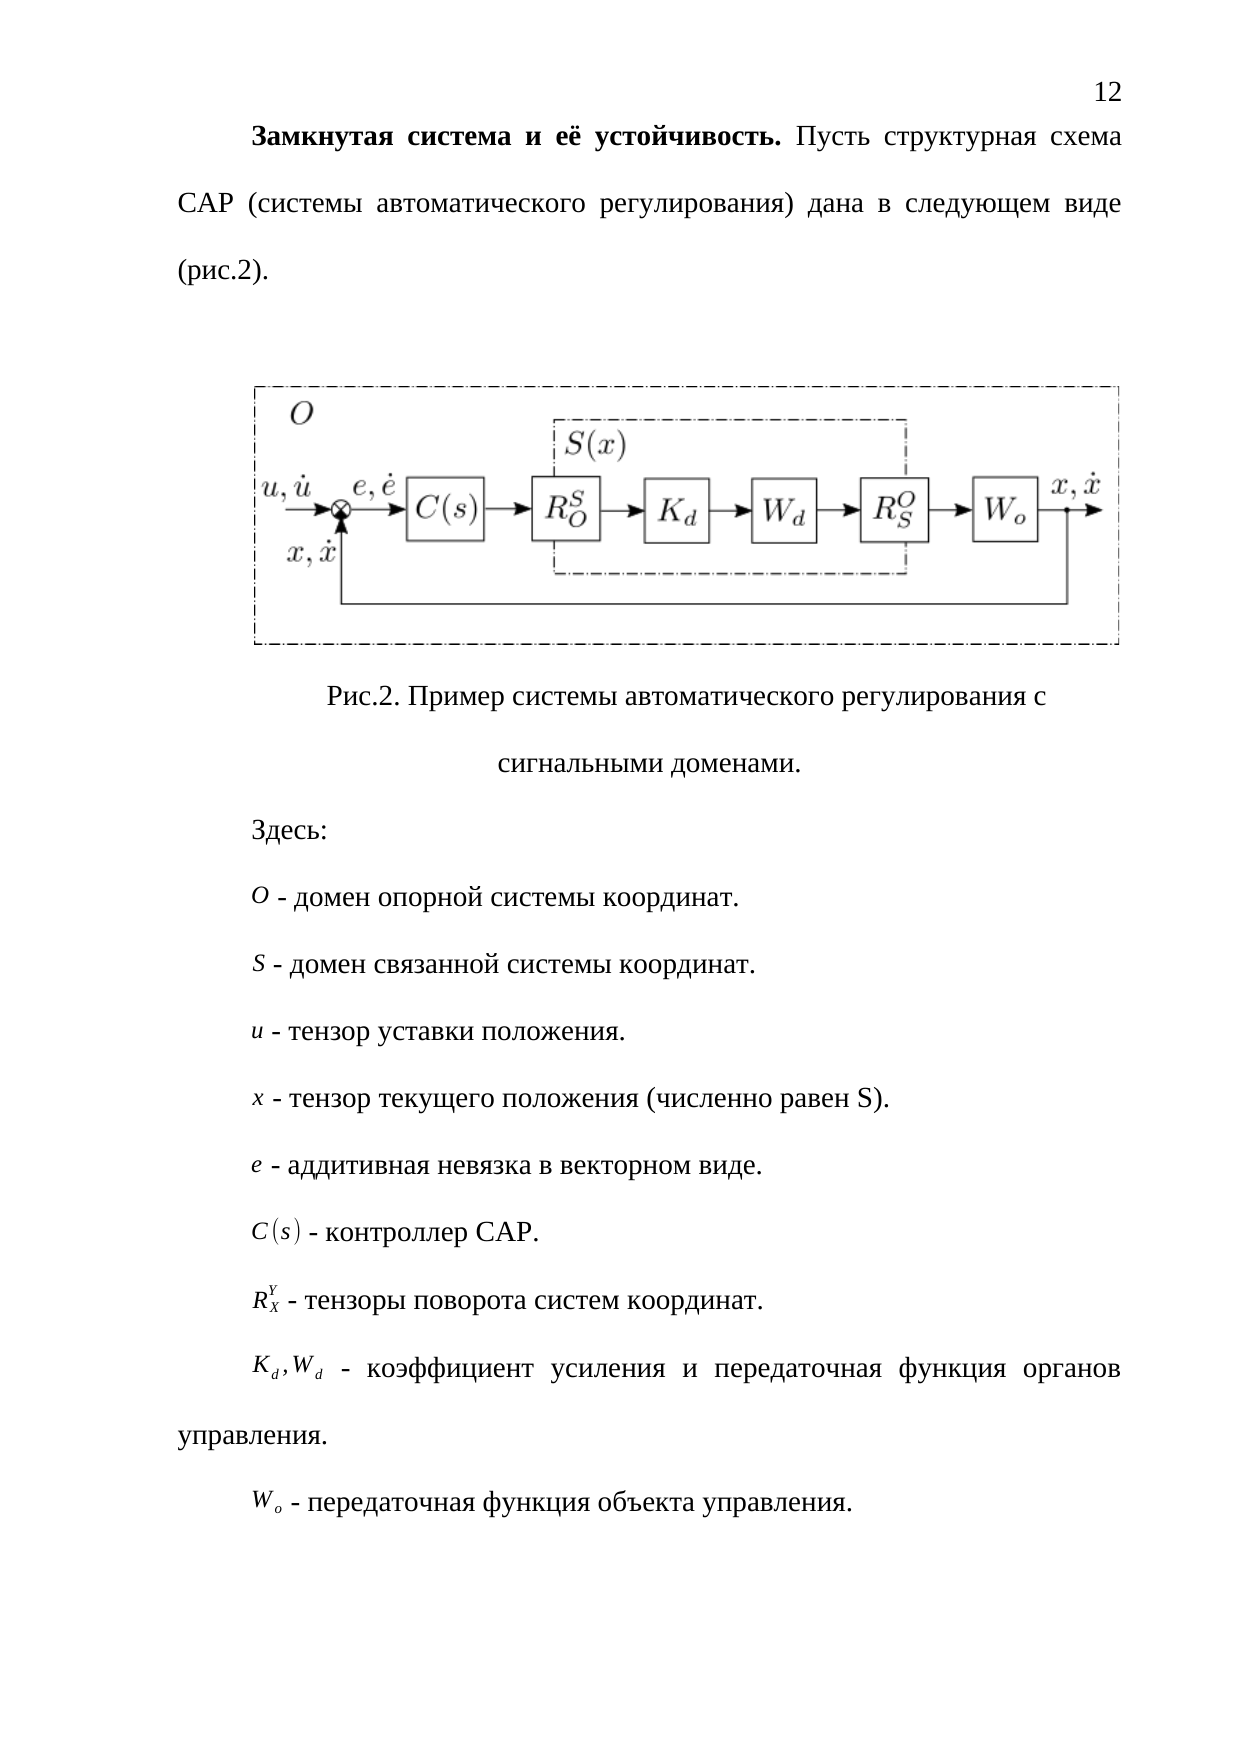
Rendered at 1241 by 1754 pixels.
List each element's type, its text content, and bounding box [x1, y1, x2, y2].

text - тензор текущего положения (численно равен S). [177, 1080, 1122, 1114]
text - контроллер САР. [177, 1214, 1122, 1248]
text - аддитивная невязка в векторном виде. [177, 1147, 1122, 1181]
text - коэффициент усиления и передаточная функция органов управления. [177, 1350, 1122, 1451]
text - домен связанной системы координат. [177, 946, 1122, 980]
text - домен опорной системы координат. [177, 879, 1122, 913]
text - тензоры поворота систем координат. [177, 1282, 1122, 1316]
text - передаточная функция объекта управления. [177, 1484, 1122, 1518]
text Здесь: [177, 812, 1122, 846]
text Рис.2. Пример системы автоматического регулирования с сигнальными доменами. [177, 678, 1122, 778]
text Замкнутая система и её устойчивость. Пусть структурная схема САР (системы автоматического регулирования) дана в следующем виде (рис.2). [177, 118, 1122, 286]
picture [254, 386, 1120, 645]
text - тензор уставки положения. [177, 1013, 1122, 1047]
